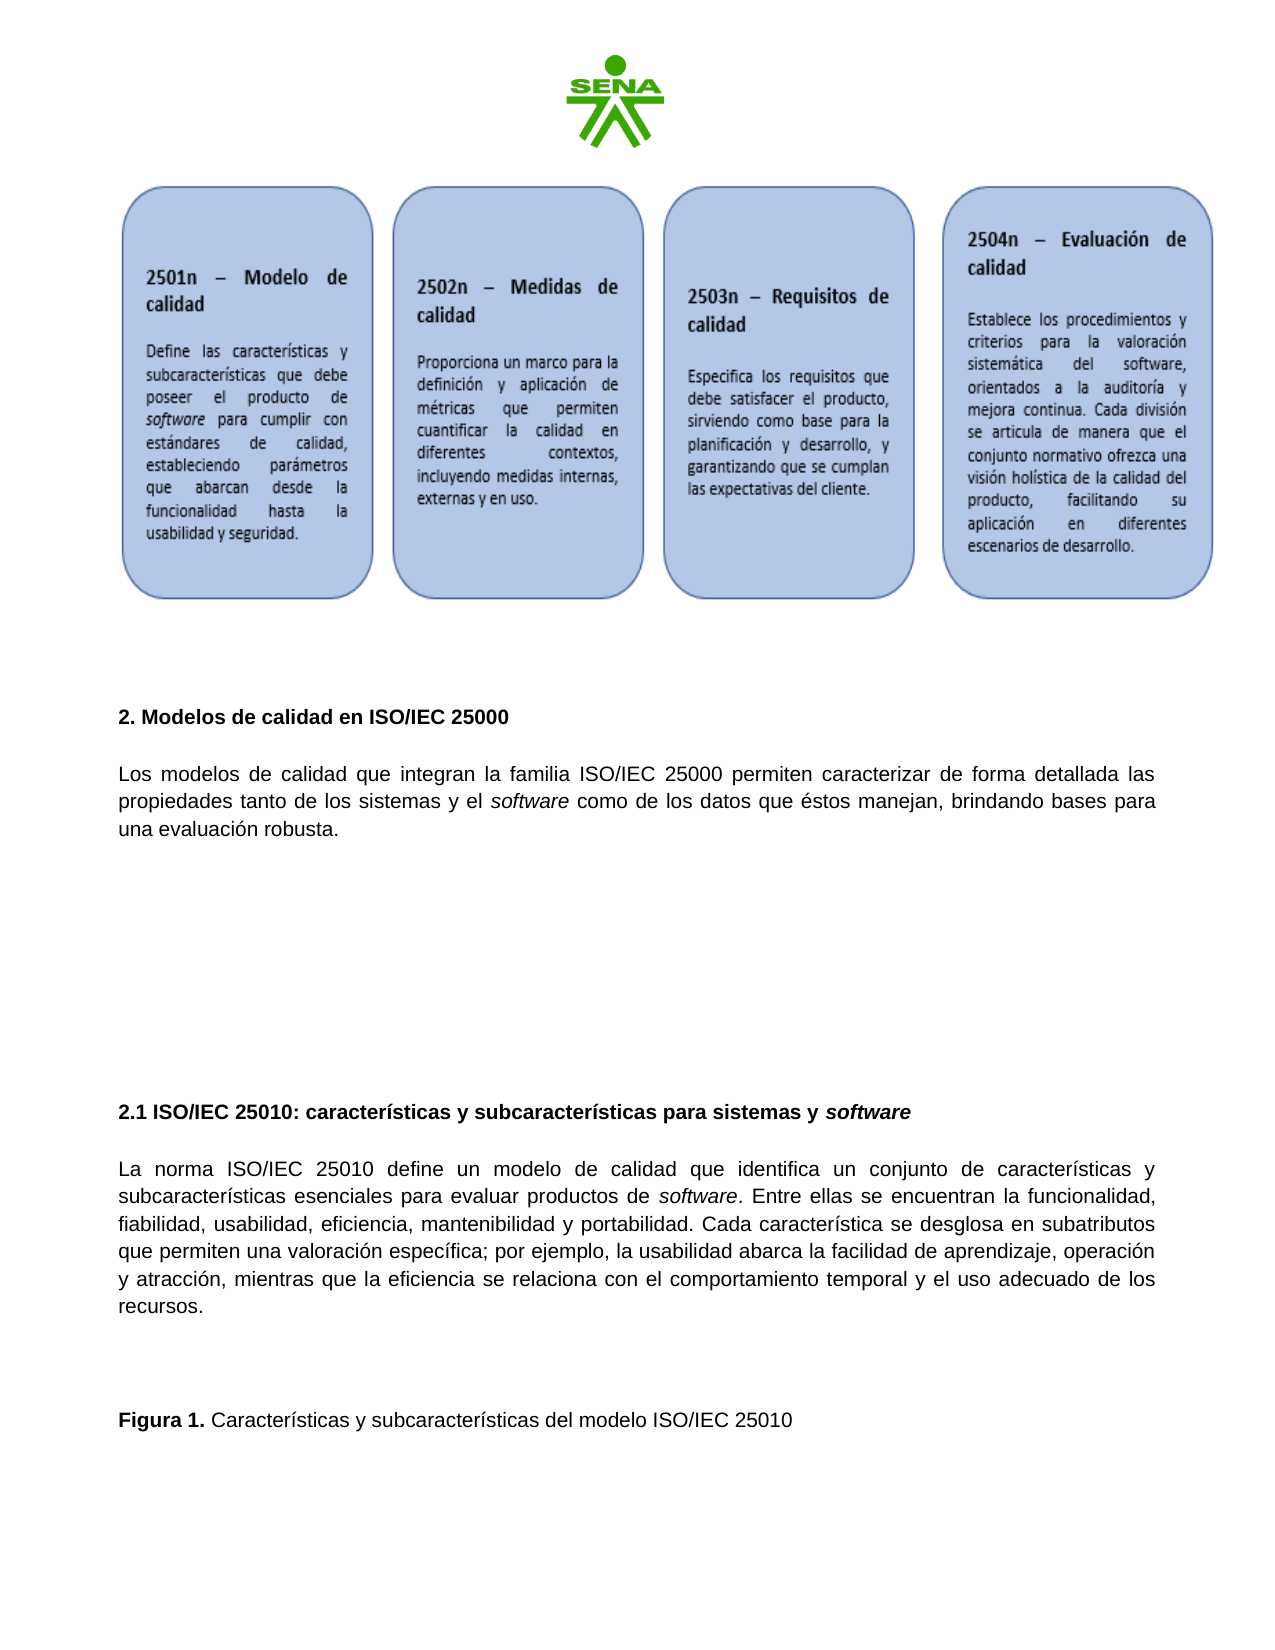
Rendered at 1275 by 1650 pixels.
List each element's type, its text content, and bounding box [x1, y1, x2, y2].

text 2.1 ISO/IEC 25010: características y subcaracterísticas para sistemas y software [118, 1100, 1157, 1124]
text 2. Modelos de calidad en ISO/IEC 25000 [118, 705, 1157, 729]
text La norma ISO/IEC 25010 define un modelo de calidad que identifica un conjunto de características y subcaracterísticas esenciales para evaluar productos de software. Entre ellas se encuentran la funcionalidad, fiabilidad, usabilidad, eficiencia, mantenibilidad y portabilidad. Cada característica se desglosa en subatributos que permiten una valoración específica; por ejemplo, la usabilidad abarca la facilidad de aprendizaje, operación y atracción, mientras que la eficiencia se relaciona con el comportamiento temporal y el uso adecuado de los recursos. [118, 1157, 1157, 1318]
text Figura 1. Características y subcaracterísticas del modelo ISO/IEC 25010 [118, 1408, 1157, 1432]
text Los modelos de calidad que integran la familia ISO/IEC 25000 permiten caracterizar de forma detallada las propiedades tanto de los sistemas y el software como de los datos que éstos manejan, brindando bases para una evaluación robusta. [118, 762, 1157, 841]
picture [118, 177, 1227, 620]
picture [566, 55, 664, 148]
